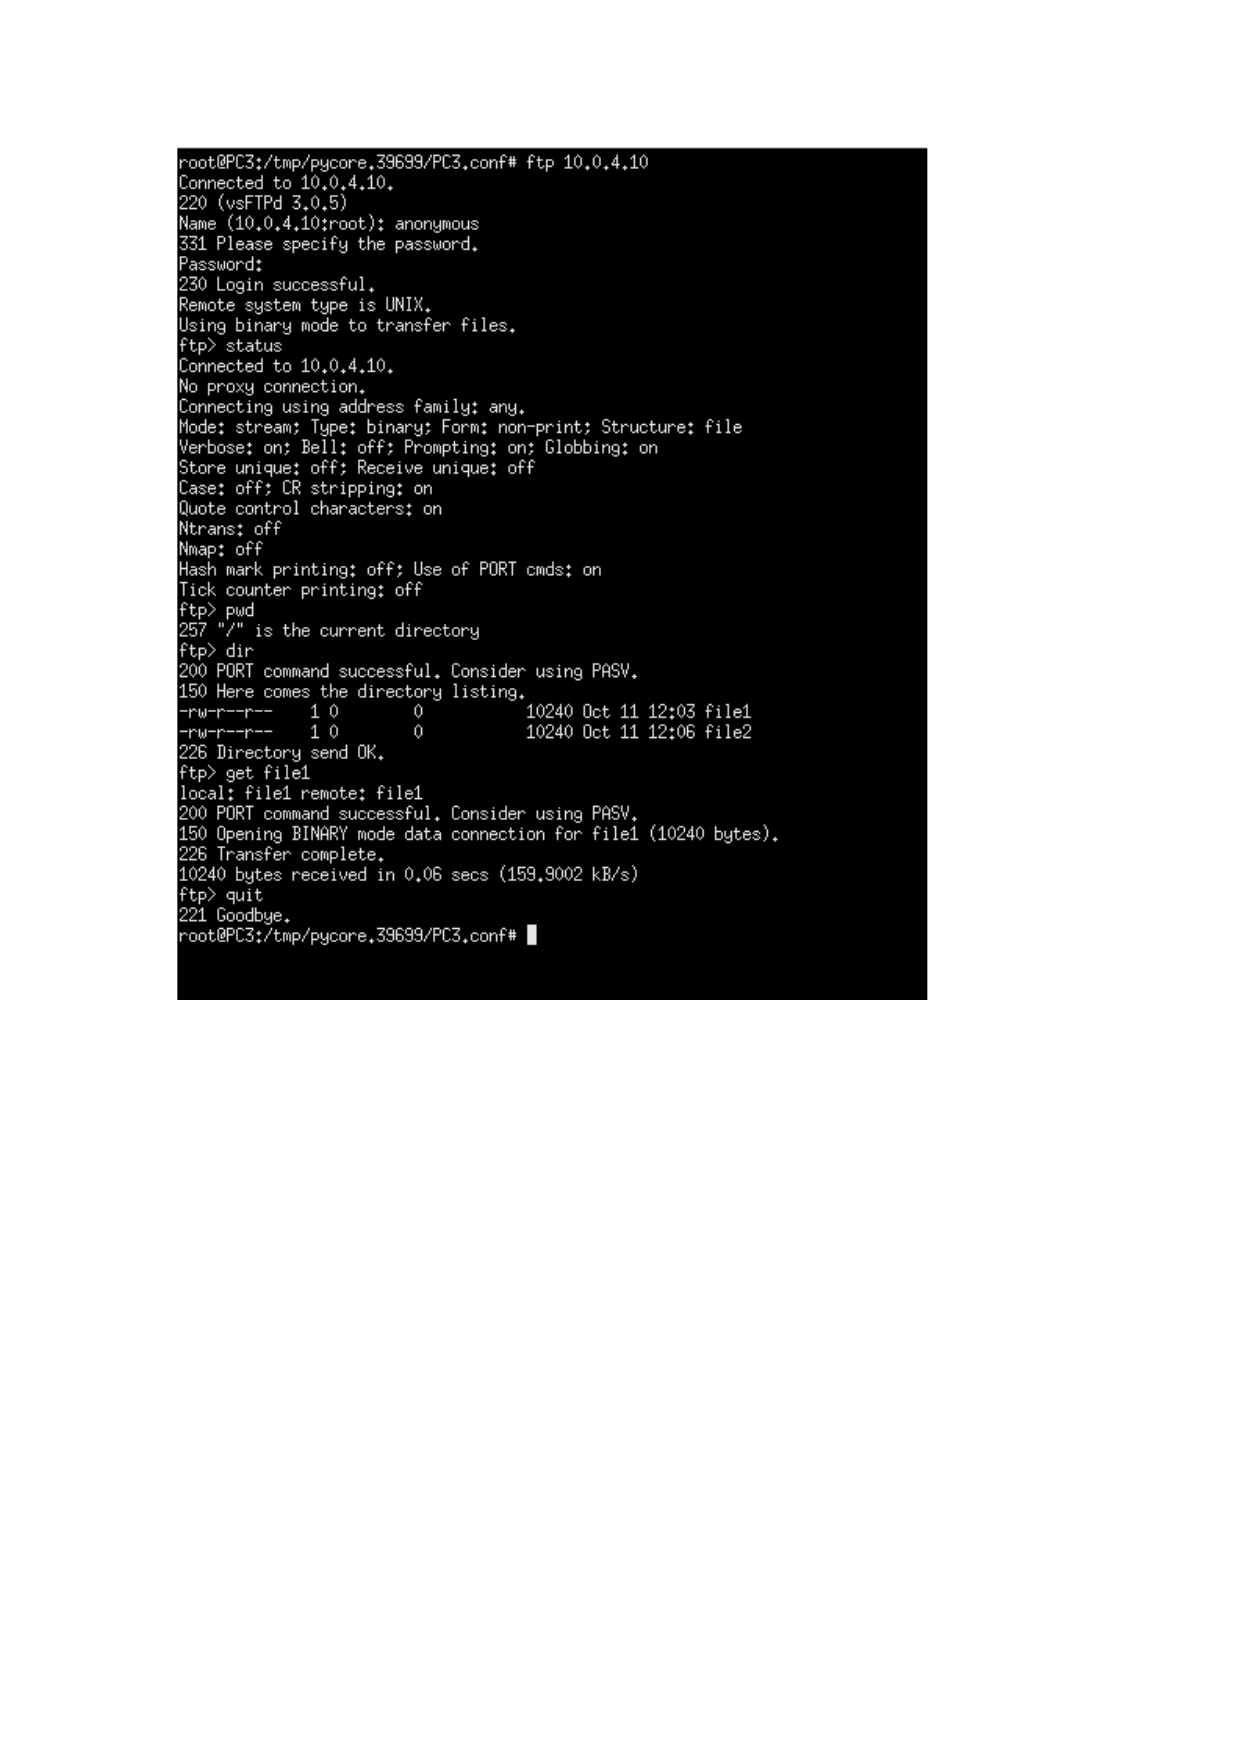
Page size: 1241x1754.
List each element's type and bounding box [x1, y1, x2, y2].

picture [177, 147, 928, 1000]
